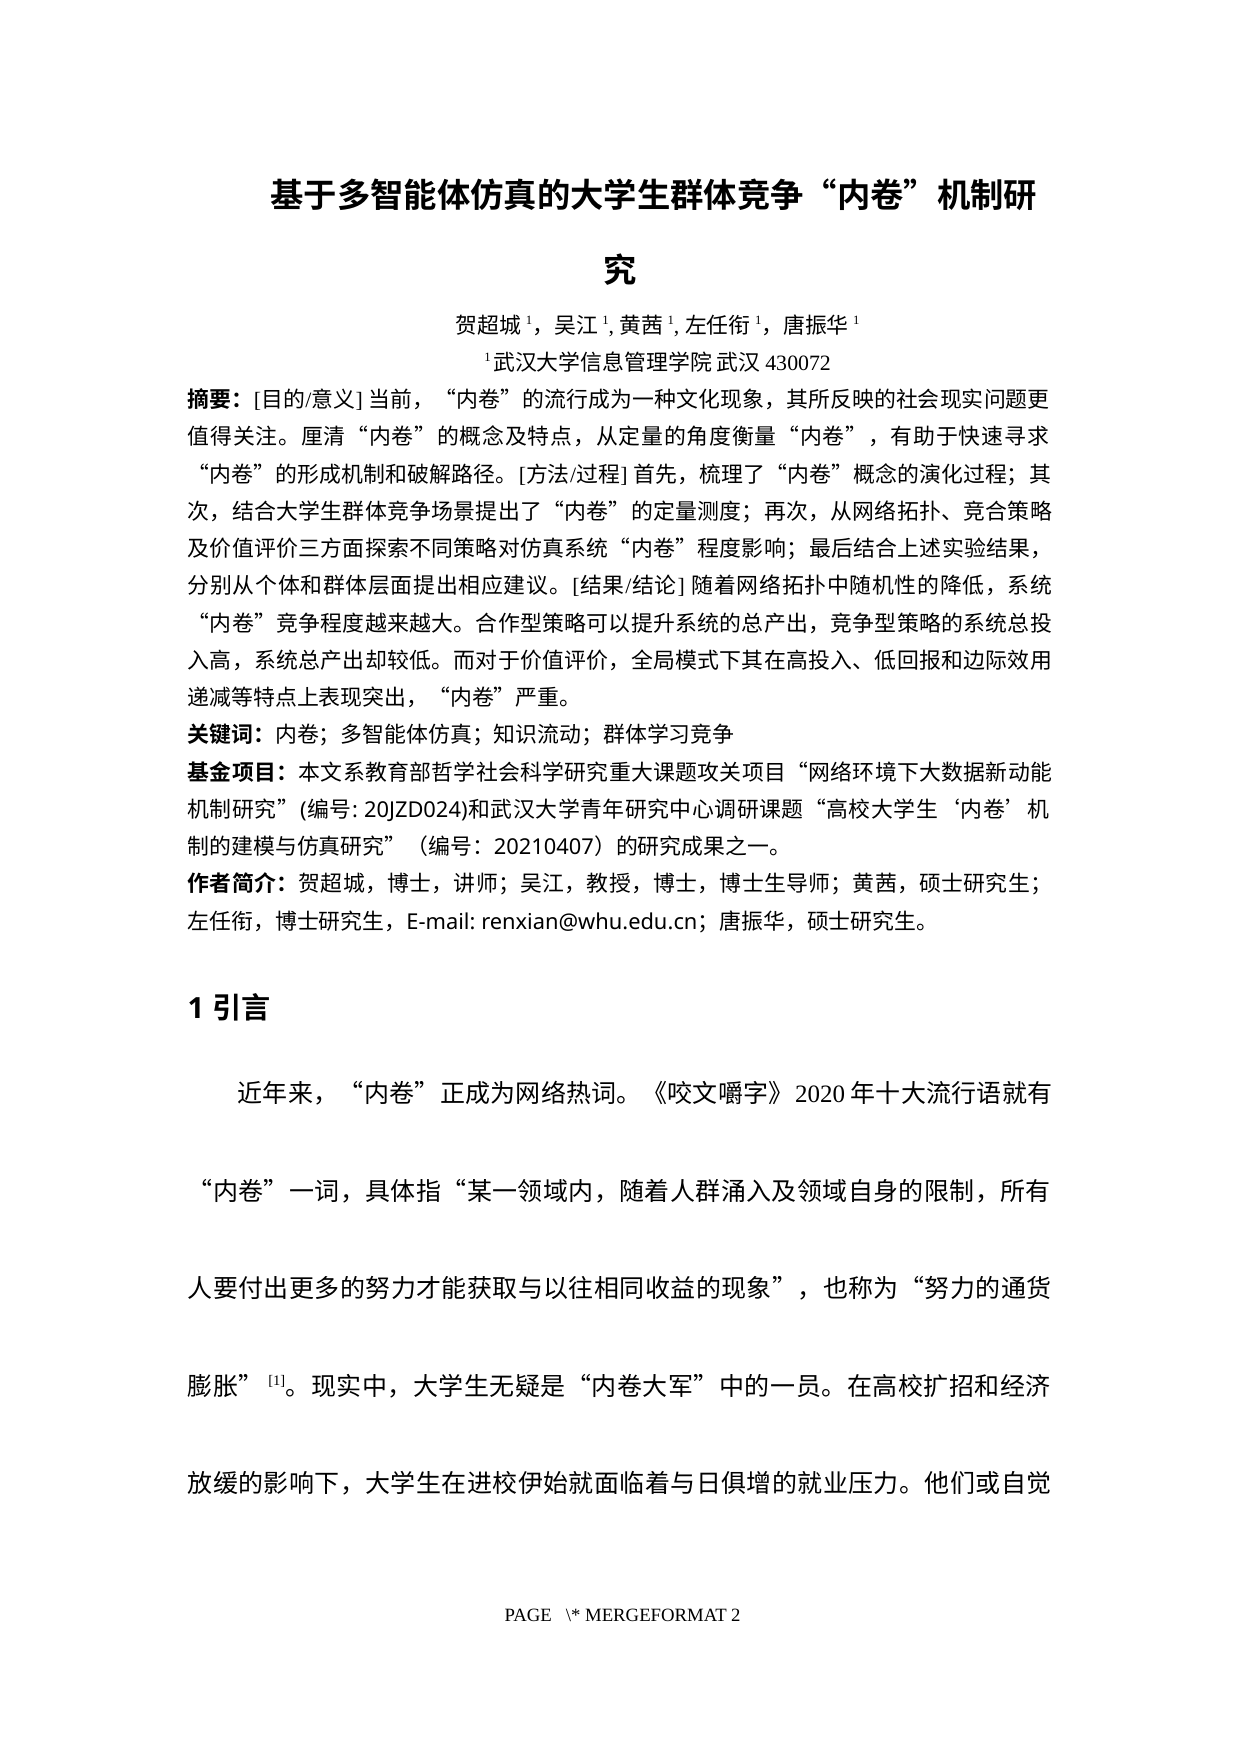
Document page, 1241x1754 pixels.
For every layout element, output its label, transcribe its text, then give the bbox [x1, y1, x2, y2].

text 基于多智能体仿真的大学生群体竞争“内卷”机制研究 [187, 160, 1053, 300]
text 作者简介：贺超城，博士，讲师；吴江，教授，博士，博士生导师；黄茜，硕士研究生；左任衔，博士研究生，E-mail: renxian@whu.edu.cn；唐振华，硕士研究生。 [187, 866, 1053, 936]
text 贺超城1，吴江1, 黄茜1, 左任衔1，唐振华1 [262, 307, 1053, 340]
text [187, 1059, 1053, 1514]
text 1武汉大学信息管理学院 武汉 430072 [262, 344, 1053, 377]
subtitle 1 引言 [187, 973, 1053, 1038]
text 基金项目：本文系教育部哲学社会科学研究重大课题攻关项目“网络环境下大数据新动能机制研究”(编号: 20JZD024)和武汉大学青年研究中心调研课题“高校大学生‘内卷’机制的建模与仿真研究”（编号：20210407）的研究成果之一。 [187, 754, 1053, 861]
text 摘要：[目的/意义] 当前，“内卷”的流行成为一种文化现象，其所反映的社会现实问题更值得关注。厘清“内卷”的概念及特点，从定量的角度衡量“内卷”，有助于快速寻求“内卷”的形成机制和破解路径。[方法/过程] 首先，梳理了“内卷”概念的演化过程；其次，结合大学生群体竞争场景提出了“内卷”的定量测度；再次，从网络拓扑、竞合策略及价值评价三方面探索不同策略对仿真系统“内卷”程度影响；最后结合上述实验结果，分别从个体和群体层面提出相应建议。[结果/结论] 随着网络拓扑中随机性的降低，系统“内卷”竞争程度越来越大。合作型策略可以提升系统的总产出，竞争型策略的系统总投入高，系统总产出却较低。而对于价值评价，全局模式下其在高投入、低回报和边际效用递减等特点上表现突出，“内卷”严重。 [187, 382, 1053, 712]
text 关键词：内卷；多智能体仿真；知识流动；群体学习竞争 [187, 717, 1053, 749]
